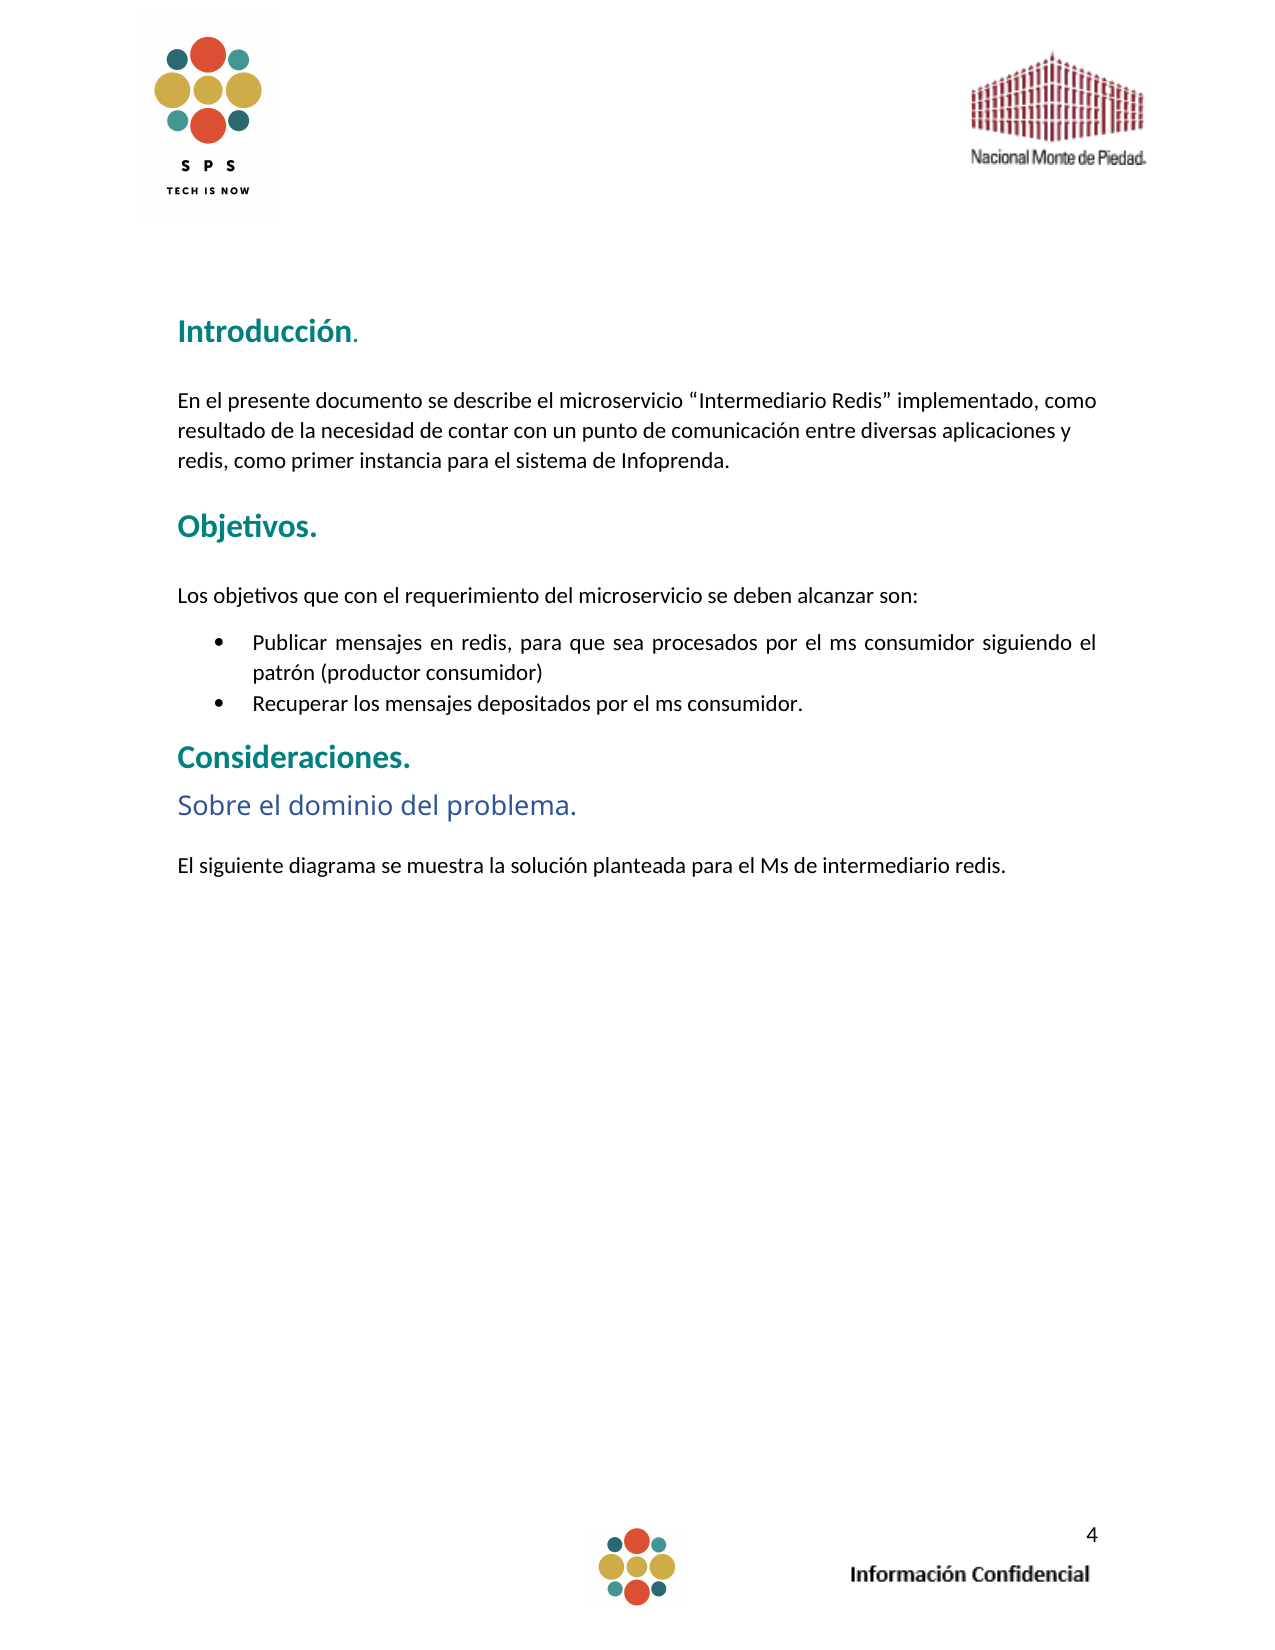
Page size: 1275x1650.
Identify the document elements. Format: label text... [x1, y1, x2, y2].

picture [586, 1528, 689, 1608]
subtitle Sobre el dominio del problema. [177, 787, 1098, 823]
text En el presente documento se describe el microservicio “Intermediario Redis” implementado, como resultado de la necesidad de contar con un punto de comunicación entre diversas aplicaciones y redis, como primer instancia para el sistema de Infoprenda. [177, 386, 1098, 474]
picture [135, 13, 281, 218]
subtitle Objetivos. [177, 506, 1098, 546]
list Publicar mensajes en redis, para que sea procesados por el ms consumidor siguiendo el patrón (productor consumidor) [215, 628, 1098, 687]
text Los objetivos que con el requerimiento del microservicio se deben alcanzar son: [177, 581, 1098, 609]
text El siguiente diagrama se muestra la solución planteada para el Ms de intermediario redis. [177, 851, 1098, 879]
subtitle Consideraciones. [177, 736, 1098, 776]
picture [844, 1557, 1098, 1595]
subtitle Introducción. [177, 310, 1098, 351]
picture [971, 50, 1157, 165]
list Recuperar los mensajes depositados por el ms consumidor. [215, 689, 1098, 717]
